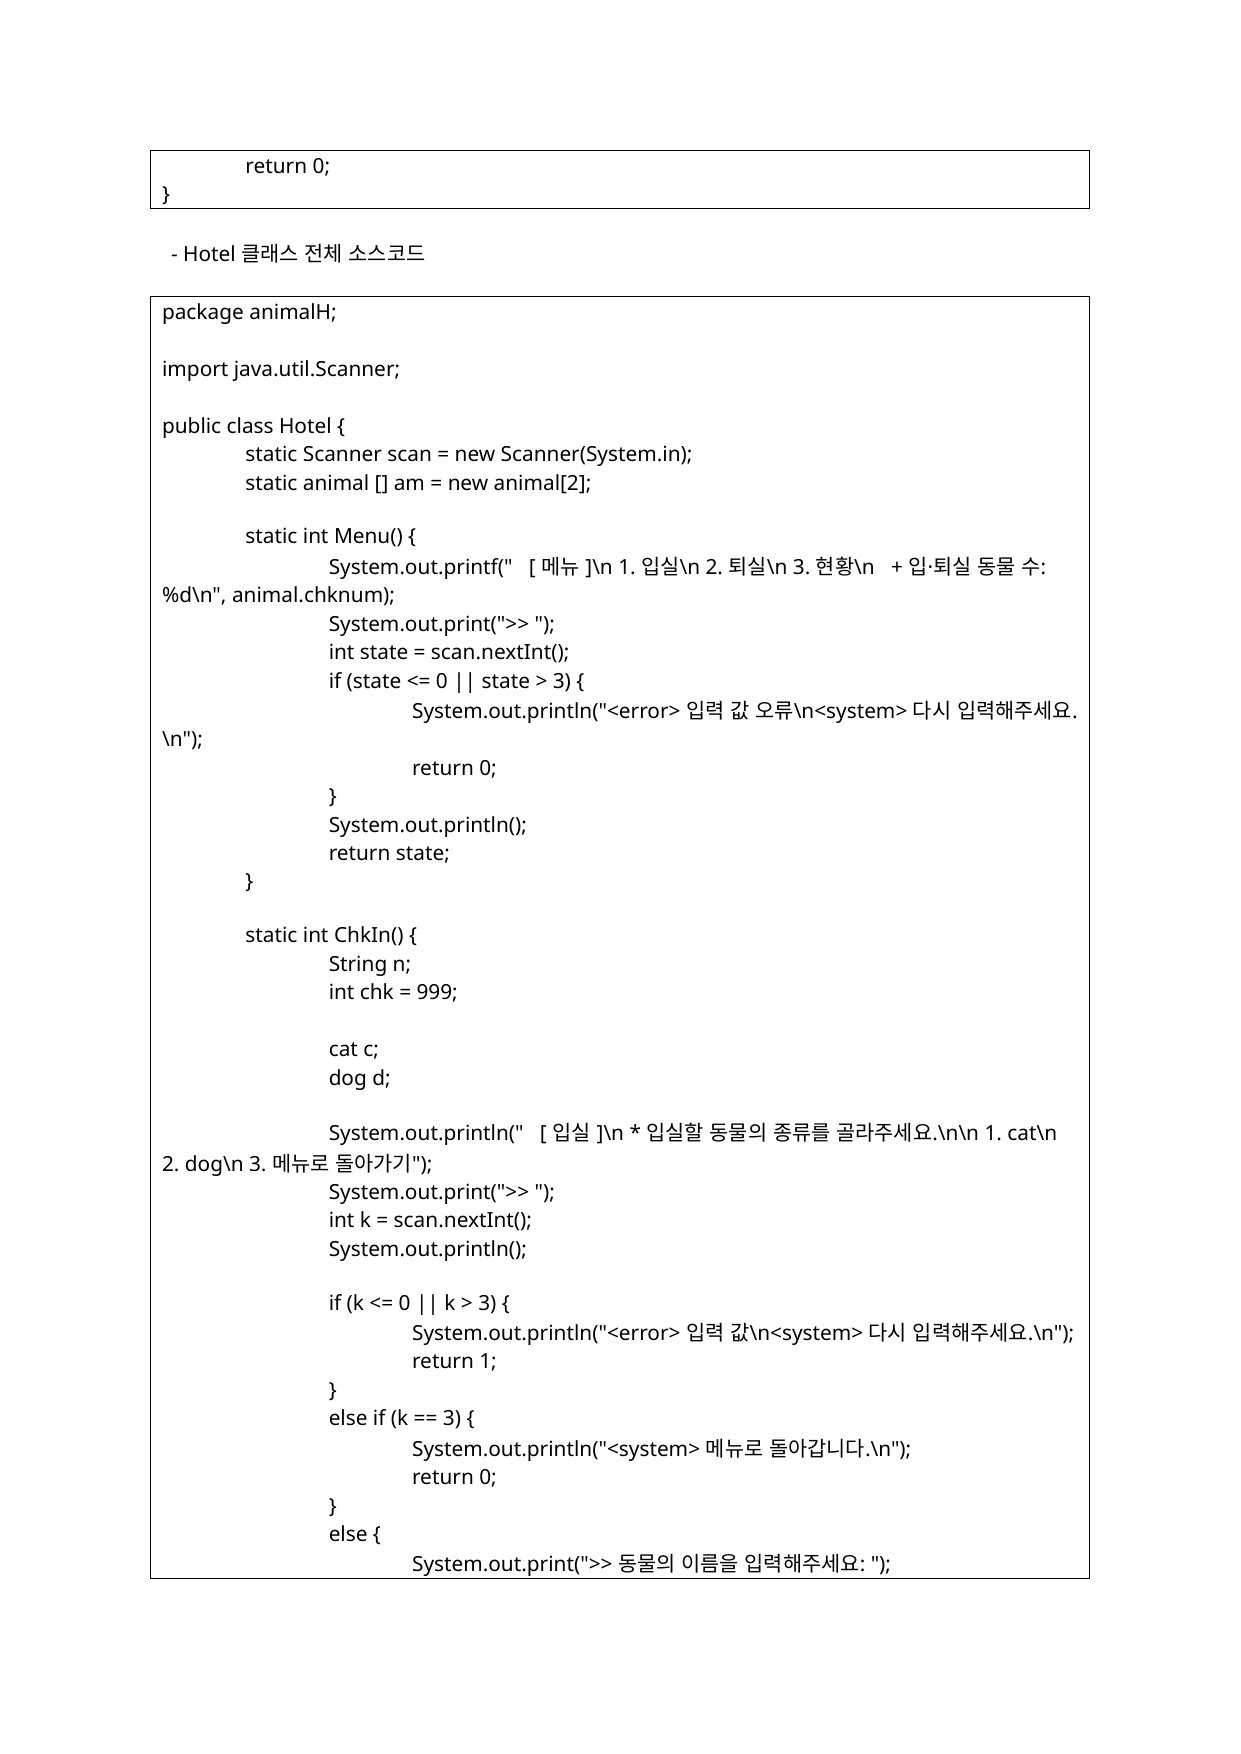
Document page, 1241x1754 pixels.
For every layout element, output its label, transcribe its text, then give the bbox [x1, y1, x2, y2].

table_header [151, 297, 1089, 1578]
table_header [151, 151, 1089, 208]
text - Hotel 클래스 전체 소스코드 [150, 237, 1090, 268]
